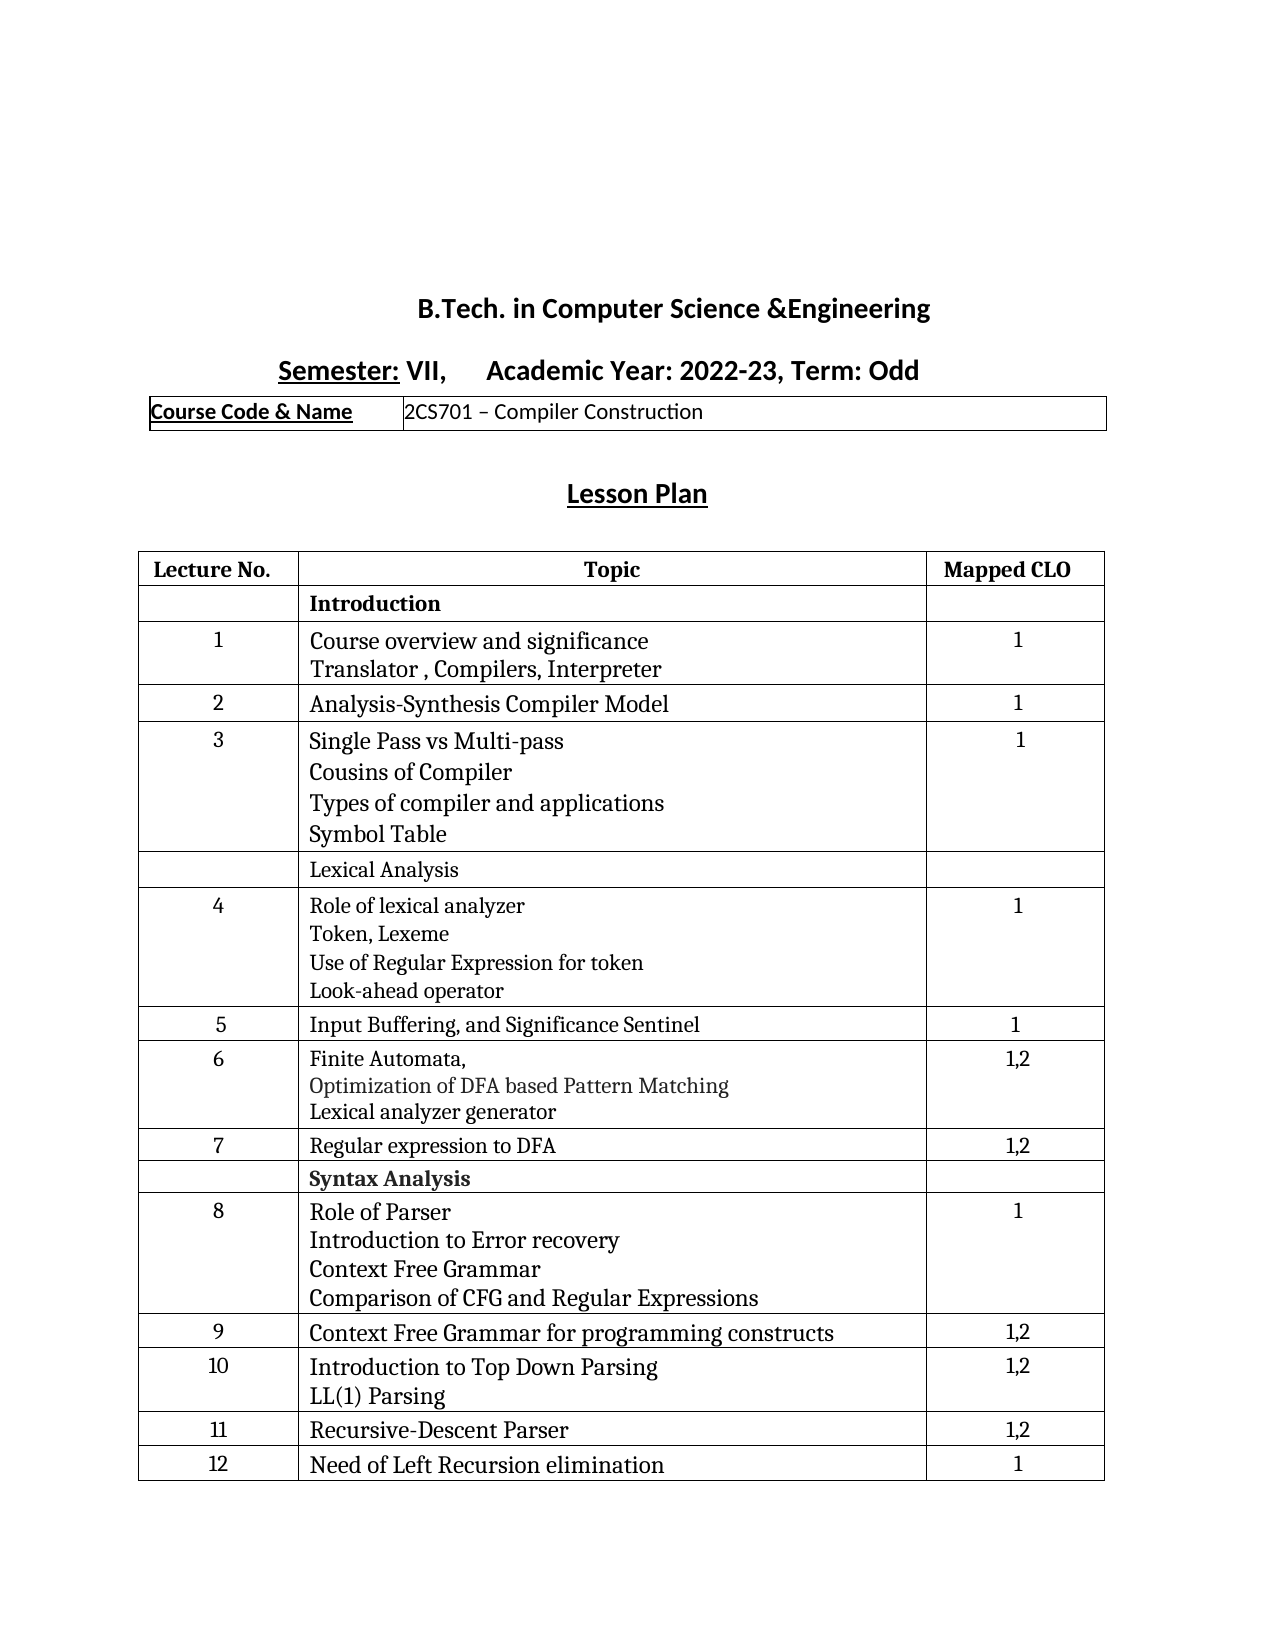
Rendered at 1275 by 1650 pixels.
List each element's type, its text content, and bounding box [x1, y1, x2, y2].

table_cell 1 [927, 722, 1104, 851]
table_cell 1 [927, 1446, 1104, 1480]
table_cell Finite Automata, Optimization of DFA based Pattern Matching Lexical analyzer generator [299, 1041, 926, 1127]
table_cell 4 [139, 888, 298, 1006]
table_cell 5 [139, 1007, 298, 1040]
table_cell Syntax Analysis [299, 1161, 926, 1192]
table_cell Single Pass vs Multi-pass Cousins of Compiler Types of compiler and applications Symbol Table [299, 722, 926, 851]
table_cell 7 [139, 1129, 298, 1159]
table_cell 8 [139, 1193, 298, 1313]
table_cell Input Buffering, and Significance Sentinel [299, 1007, 926, 1040]
table_cell 10 [139, 1348, 298, 1411]
table_header 2CS701 – Compiler Construction [404, 397, 1106, 429]
table_cell 1,2 [927, 1041, 1104, 1127]
table_cell 1,2 [927, 1412, 1104, 1445]
table_cell [927, 586, 1104, 621]
table_cell Introduction to Top Down Parsing LL(1) Parsing [299, 1348, 926, 1411]
table_cell Context Free Grammar for programming constructs [299, 1314, 926, 1347]
table_cell 3 [139, 722, 298, 851]
table_cell 1 [927, 888, 1104, 1006]
table_cell [139, 852, 298, 887]
table_cell 6 [139, 1041, 298, 1127]
table_cell 12 [139, 1446, 298, 1480]
table_cell Role of Parser Introduction to Error recovery Context Free Grammar Comparison of CFG and Regular Expressions [299, 1193, 926, 1313]
table_header Lecture No. [139, 552, 298, 585]
table_header Mapped CLO [927, 552, 1104, 585]
table_cell [927, 852, 1104, 887]
table_cell 2 [139, 685, 298, 721]
table_cell 11 [139, 1412, 298, 1445]
table_cell 9 [139, 1314, 298, 1347]
text Lesson Plan [149, 476, 1125, 511]
table_cell 1,2 [927, 1348, 1104, 1411]
text B.Tech. in Computer Science &Engineering [223, 291, 1125, 326]
table_cell 1 [927, 1193, 1104, 1313]
table_cell 1,2 [927, 1314, 1104, 1347]
table_header Topic [299, 552, 926, 585]
table_cell Introduction [299, 586, 926, 621]
text Semester: VII, Academic Year: 2022-23, Term: Odd [278, 352, 1125, 388]
table_cell [139, 1161, 298, 1192]
table_cell [927, 1161, 1104, 1192]
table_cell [299, 1446, 926, 1480]
table_cell [139, 586, 298, 621]
table_cell 1 [139, 622, 298, 684]
table_header Course Code & Name [151, 397, 403, 429]
table_cell 1 [927, 1007, 1104, 1040]
table_cell Course overview and significance Translator , Compilers, Interpreter [299, 622, 926, 684]
table_cell Regular expression to DFA [299, 1129, 926, 1159]
table_cell 1 [927, 685, 1104, 721]
table_cell Role of lexical analyzer Token, Lexeme Use of Regular Expression for token Look-ahead operator [299, 888, 926, 1006]
table_cell Lexical Analysis [299, 852, 926, 887]
table_cell Recursive-Descent Parser [299, 1412, 926, 1445]
table_cell 1,2 [927, 1129, 1104, 1159]
table_cell Analysis-Synthesis Compiler Model [299, 685, 926, 721]
table_cell 1 [927, 622, 1104, 684]
